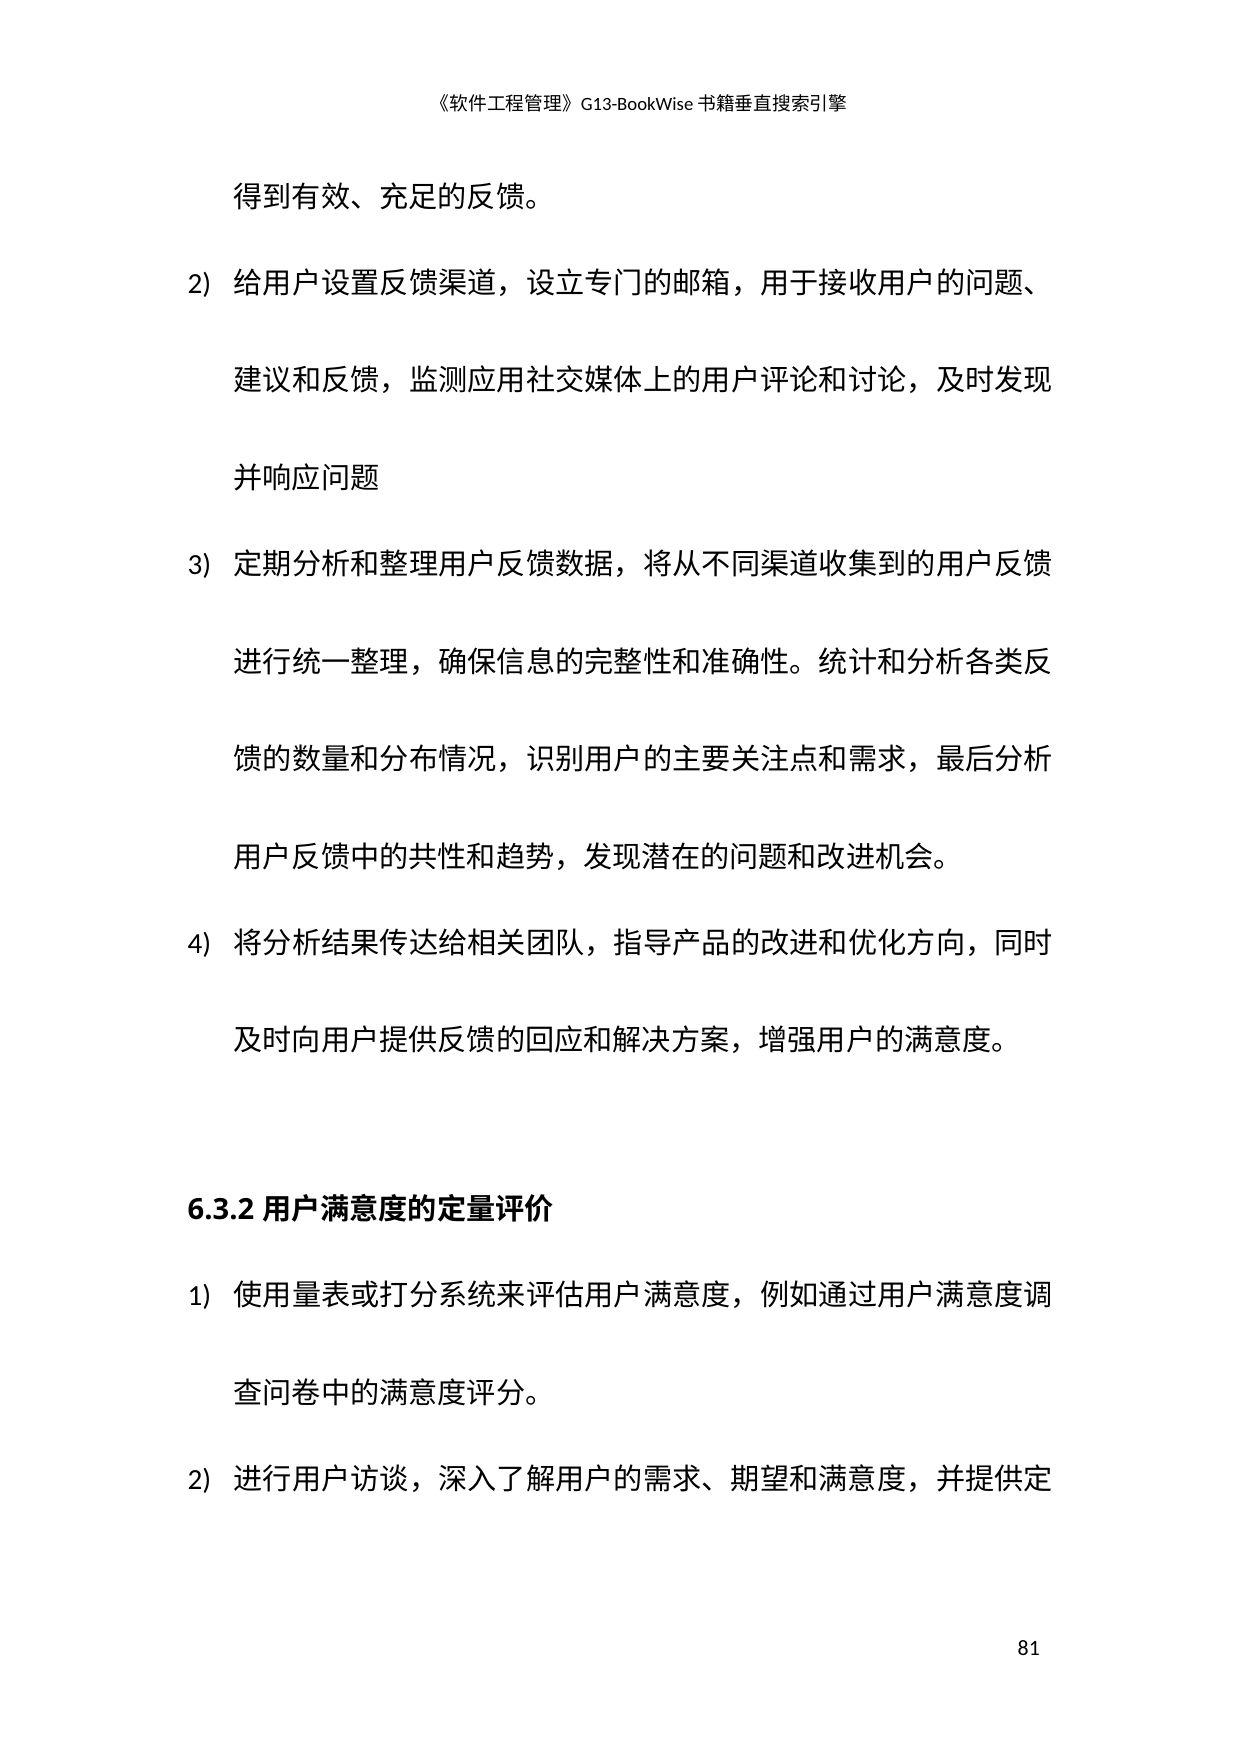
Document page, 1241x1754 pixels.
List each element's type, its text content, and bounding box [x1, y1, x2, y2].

list 使用量表或打分系统来评估用户满意度，例如通过用户满意度调查问卷中的满意度评分。 [187, 1261, 1053, 1423]
list 将分析结果传达给相关团队，指导产品的改进和优化方向，同时及时向用户提供反馈的回应和解决方案，增强用户的满意度。 [187, 908, 1053, 1070]
list 定期分析和整理用户反馈数据，将从不同渠道收集到的用户反馈进行统一整理，确保信息的完整性和准确性。统计和分析各类反馈的数量和分布情况，识别用户的主要关注点和需求，最后分析用户反馈中的共性和趋势，发现潜在的问题和改进机会。 [187, 529, 1053, 887]
list 给用户设置反馈渠道，设立专门的邮箱，用于接收用户的问题、建议和反馈，监测应用社交媒体上的用户评论和讨论，及时发现并响应问题 [187, 248, 1053, 508]
text 6.3.2 用户满意度的定量评价 [187, 1174, 1053, 1239]
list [187, 1444, 1053, 1509]
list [187, 162, 1053, 227]
